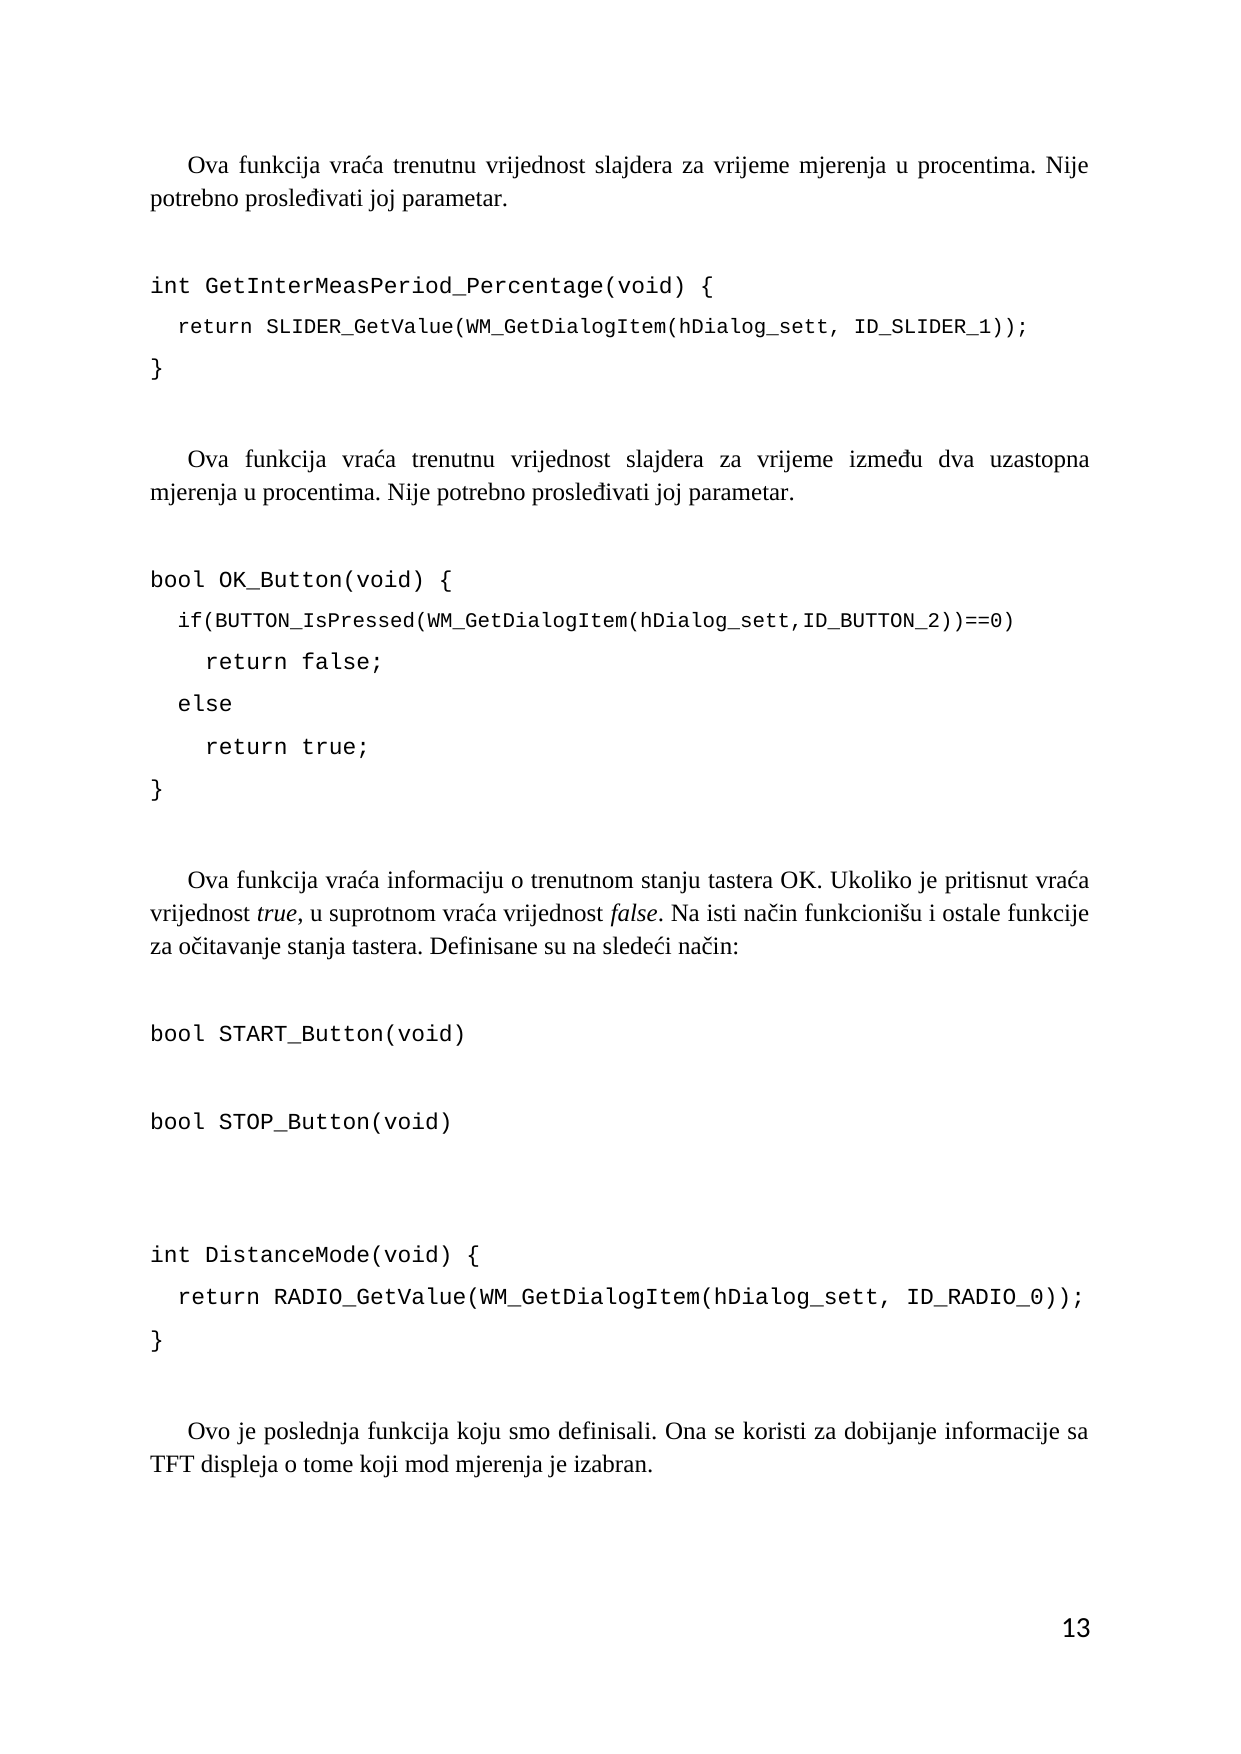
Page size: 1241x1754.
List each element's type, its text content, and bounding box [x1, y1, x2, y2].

text Ova funkcija vraća trenutnu vrijednost slajdera za vrijeme mjerenja u procentima. Nije potrebno prosleđivati joj parametar. [150, 150, 1090, 212]
text Ovo je poslednja funkcija koju smo definisali. Ona se koristi za dobijanje informacije sa TFT displeja o tome koji mod mjerenja je izabran. [150, 1416, 1090, 1478]
text Ova funkcija vraća informaciju o trenutnom stanju tastera OK. Ukoliko je pritisnut vraća vrijednost true, u suprotnom vraća vrijednost false. Na isti način funkcionišu i ostale funkcije za očitavanje stanja tastera. Definisane su na sledeći način: [150, 865, 1090, 960]
text else [150, 693, 1090, 719]
text bool OK_Button(void) { [150, 568, 1090, 594]
text Ova funkcija vraća trenutnu vrijednost slajdera za vrijeme između dva uzastopna mjerenja u procentima. Nije potrebno prosleđivati joj parametar. [150, 444, 1090, 506]
text } [150, 1328, 1090, 1354]
text int DistanceMode(void) { [150, 1243, 1090, 1269]
text return RADIO_GetValue(WM_GetDialogItem(hDialog_sett, ID_RADIO_0)); [150, 1286, 1090, 1312]
text if(BUTTON_IsPressed(WM_GetDialogItem(hDialog_sett,ID_BUTTON_2))==0) [150, 611, 1090, 634]
text int GetInterMeasPeriod_Percentage(void) { [150, 274, 1090, 300]
text } [150, 777, 1090, 803]
text return false; [150, 651, 1090, 676]
text return SLIDER_GetValue(WM_GetDialogItem(hDialog_sett, ID_SLIDER_1)); [150, 316, 1090, 340]
text bool START_Button(void) [150, 1022, 1090, 1048]
text bool STOP_Button(void) [150, 1110, 1090, 1136]
text return true; [150, 735, 1090, 761]
text } [150, 356, 1090, 382]
